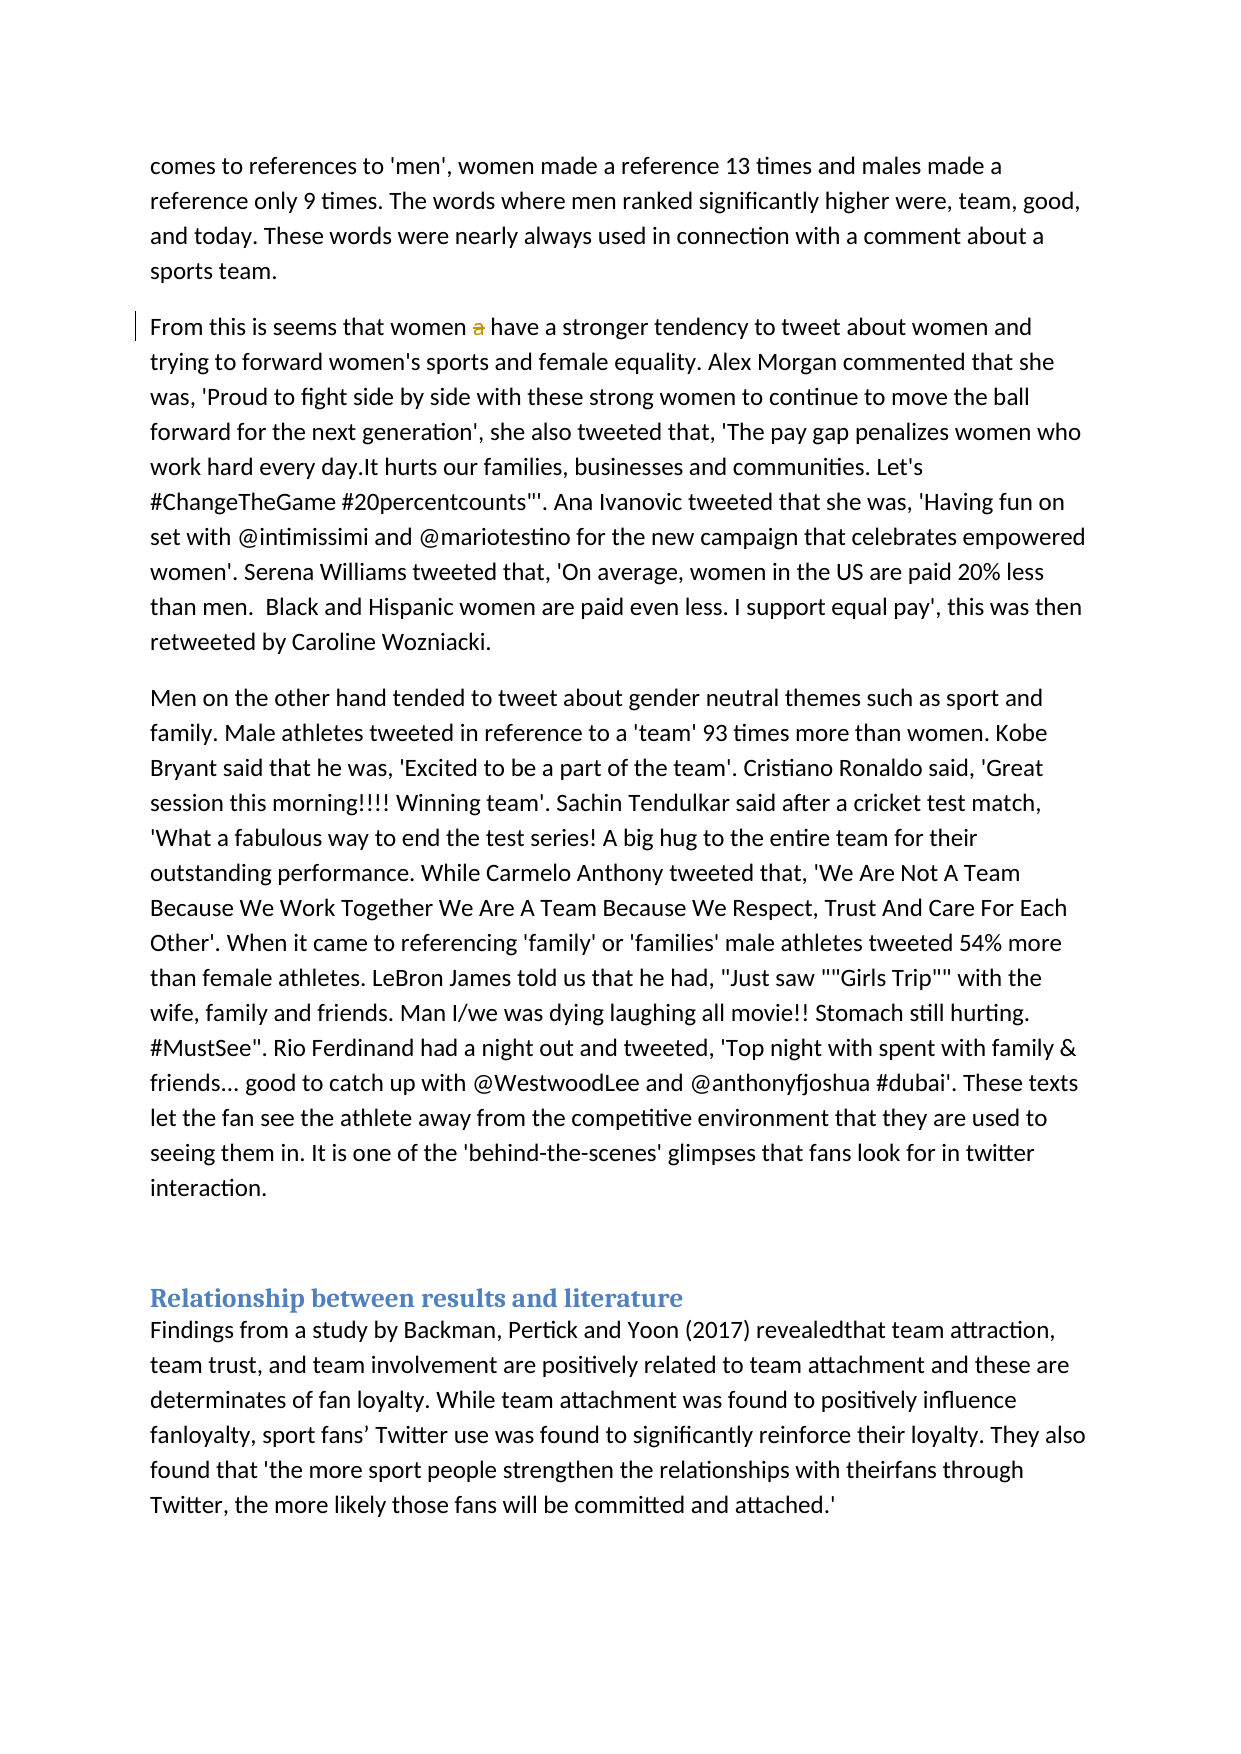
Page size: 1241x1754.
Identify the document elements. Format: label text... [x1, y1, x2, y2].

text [150, 150, 1090, 286]
text Men on the other hand tended to tweet about gender neutral themes such as sport and family. Male athletes tweeted in reference to a 'team' 93 times more than women. Kobe Bryant said that he was, 'Excited to be a part of the team'. Cristiano Ronaldo said, 'Great session this morning!!!! Winning team'. Sachin Tendulkar said after a cricket test match, 'What a fabulous way to end the test series! A big hug to the entire team for their outstanding performance. While Carmelo Anthony tweeted that, 'We Are Not A Team Because We Work Together We Are A Team Because We Respect, Trust And Care For Each Other'. When it came to referencing 'family' or 'families' male athletes tweeted 54% more than female athletes. LeBron James told us that he had, "Just saw ""Girls Trip"" with the wife, family and friends. Man I/we was dying laughing all movie!! Stomach still hurting. #MustSee". Rio Ferdinand had a night out and tweeted, 'Top night with spent with family & friends... good to catch up with @WestwoodLee and @anthonyfjoshua #dubai'. These texts let the fan see the athlete away from the competitive environment that they are used to seeing them in. It is one of the 'behind-the-scenes' glimpses that fans look for in twitter interaction. [150, 682, 1090, 1202]
text From this is seems that women have a stronger tendency to tweet about women and trying to forward women's sports and female equality. Alex Morgan commented that she was, 'Proud to fight side by side with these strong women to continue to move the ball forward for the next generation', she also tweeted that, 'The pay gap penalizes women who work hard every day.It hurts our families, businesses and communities. Let's #ChangeTheGame #20percentcounts"'. Ana Ivanovic tweeted that she was, 'Having fun on set with @intimissimi and @mariotestino for the new campaign that celebrates empowered women'. Serena Williams tweeted that, 'On average, women in the US are paid 20% less than men. Black and Hispanic women are paid even less. I support equal pay', this was then retweeted by Caroline Wozniacki. [150, 311, 1090, 656]
subtitle Relationship between results and literature [150, 1283, 1090, 1314]
text Findings from a study by Backman, Pertick and Yoon (2017) revealedthat team attraction, team trust, and team involvement are positively related to team attachment and these are determinates of fan loyalty. While team attachment was found to positively influence fanloyalty, sport fans’ Twitter use was found to significantly reinforce their loyalty. They also found that 'the more sport people strengthen the relationships with theirfans through Twitter, the more likely those fans will be committed and attached.' [150, 1314, 1090, 1520]
